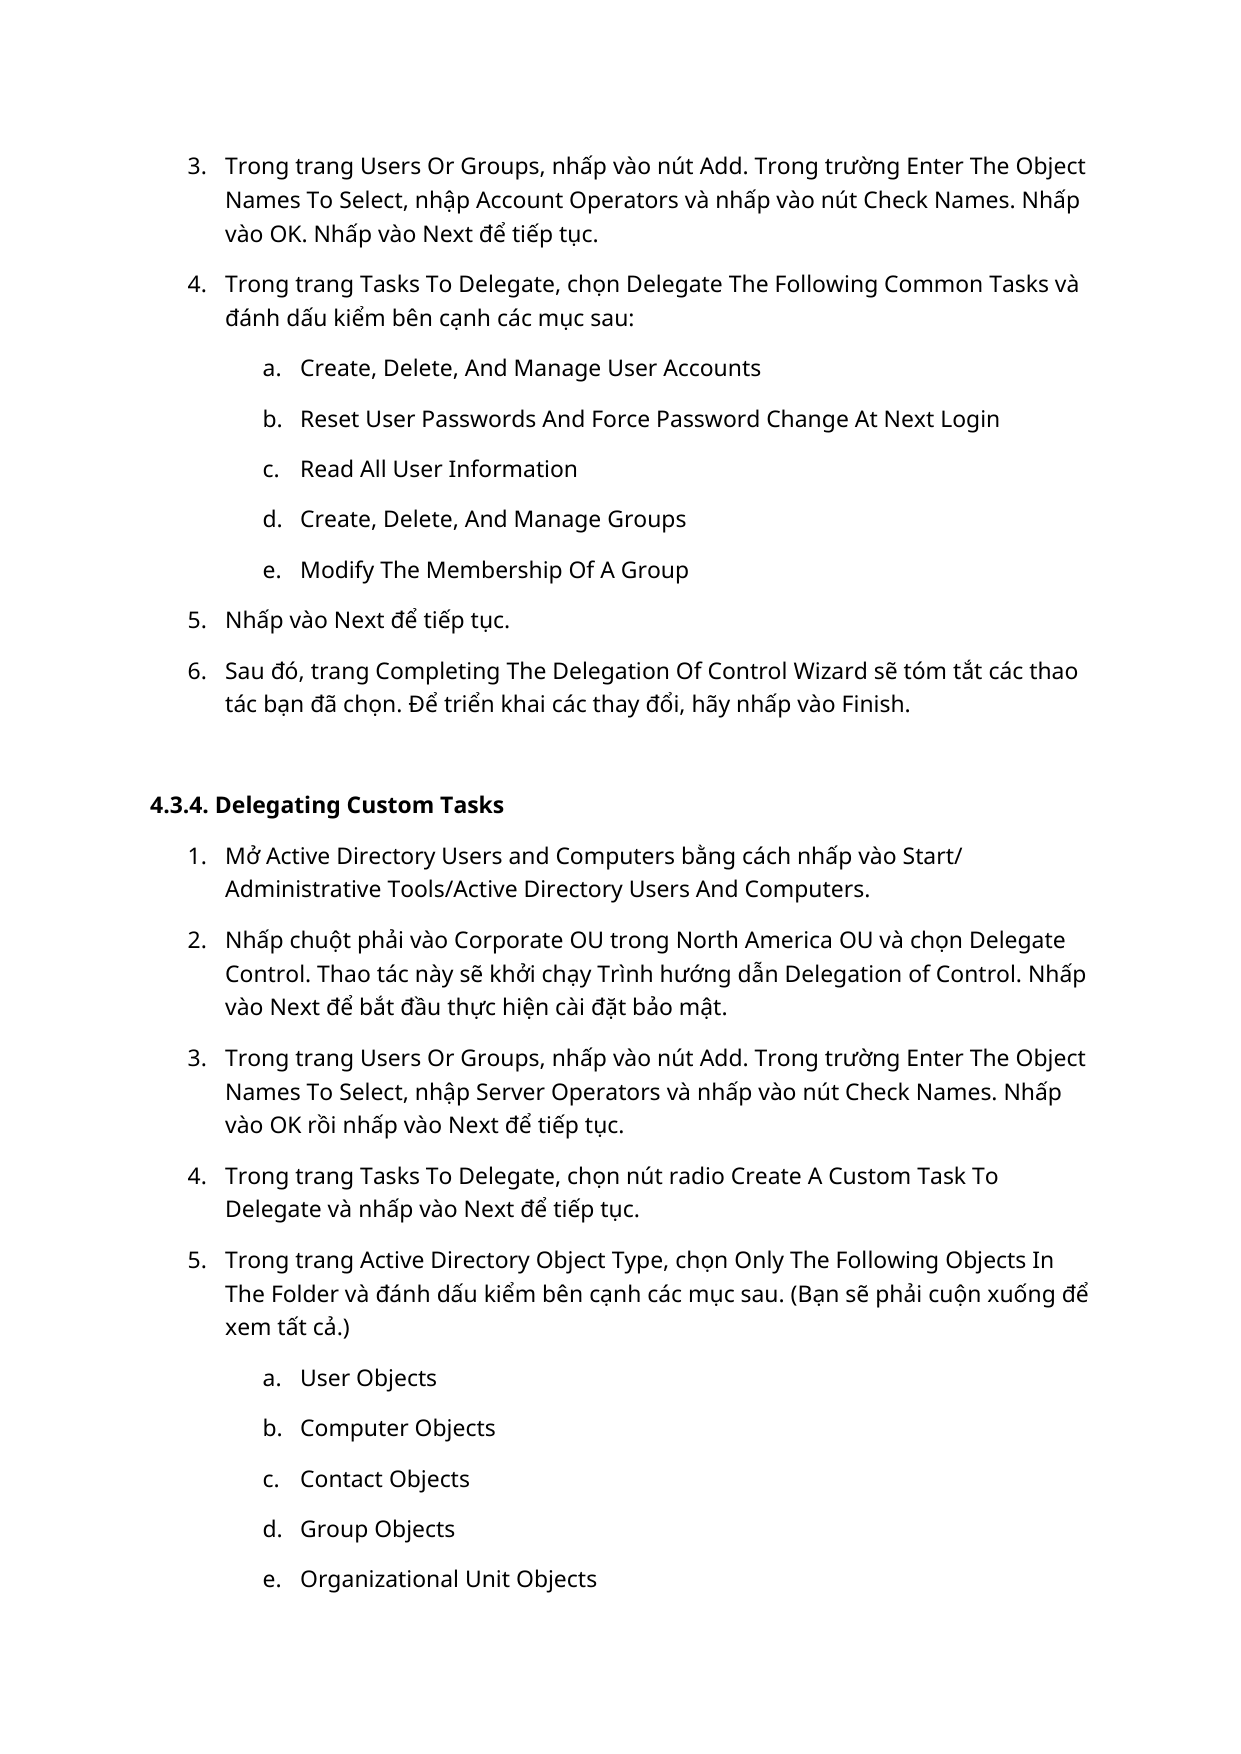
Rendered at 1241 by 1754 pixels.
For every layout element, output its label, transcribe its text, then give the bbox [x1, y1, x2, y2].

list Computer Objects [262, 1412, 1090, 1443]
text 4.3.4. Delegating Custom Tasks [150, 789, 1090, 820]
list Trong trang Tasks To Delegate, chọn Delegate The Following Common Tasks và đánh dấu kiểm bên cạnh các mục sau: [187, 268, 1090, 333]
list Sau đó, trang Completing The Delegation Of Control Wizard sẽ tóm tắt các thao tác bạn đã chọn. Để triển khai các thay đổi, hãy nhấp vào Finish. [187, 654, 1090, 719]
list Modify The Membership Of A Group [262, 554, 1090, 585]
list Mở Active Directory Users and Computers bằng cách nhấp vào Start/ Administrative Tools/Active Directory Users And Computers. [187, 839, 1090, 904]
list Create, Delete, And Manage Groups [262, 503, 1090, 534]
list Trong trang Active Directory Object Type, chọn Only The Following Objects In The Folder và đánh dấu kiểm bên cạnh các mục sau. (Bạn sẽ phải cuộn xuống để xem tất cả.) [187, 1244, 1090, 1342]
list Nhấp vào Next để tiếp tục. [187, 604, 1090, 635]
list Trong trang Users Or Groups, nhấp vào nút Add. Trong trường Enter The Object Names To Select, nhập Server Operators và nhấp vào nút Check Names. Nhấp vào OK rồi nhấp vào Next để tiếp tục. [187, 1042, 1090, 1140]
list Organizational Unit Objects [262, 1563, 1090, 1594]
list Group Objects [262, 1513, 1090, 1544]
list Create, Delete, And Manage User Accounts [262, 352, 1090, 383]
list Reset User Passwords And Force Password Change At Next Login [262, 402, 1090, 434]
list User Objects [262, 1362, 1090, 1393]
list Trong trang Tasks To Delegate, chọn nút radio Create A Custom Task To Delegate và nhấp vào Next để tiếp tục. [187, 1159, 1090, 1224]
list Contact Objects [262, 1462, 1090, 1494]
list Trong trang Users Or Groups, nhấp vào nút Add. Trong trường Enter The Object Names To Select, nhập Account Operators và nhấp vào nút Check Names. Nhấp vào OK. Nhấp vào Next để tiếp tục. [187, 150, 1090, 249]
list Read All User Information [262, 453, 1090, 484]
list Nhấp chuột phải vào Corporate OU trong North America OU và chọn Delegate Control. Thao tác này sẽ khởi chạy Trình hướng dẫn Delegation of Control. Nhấp vào Next để bắt đầu thực hiện cài đặt bảo mật. [187, 924, 1090, 1022]
